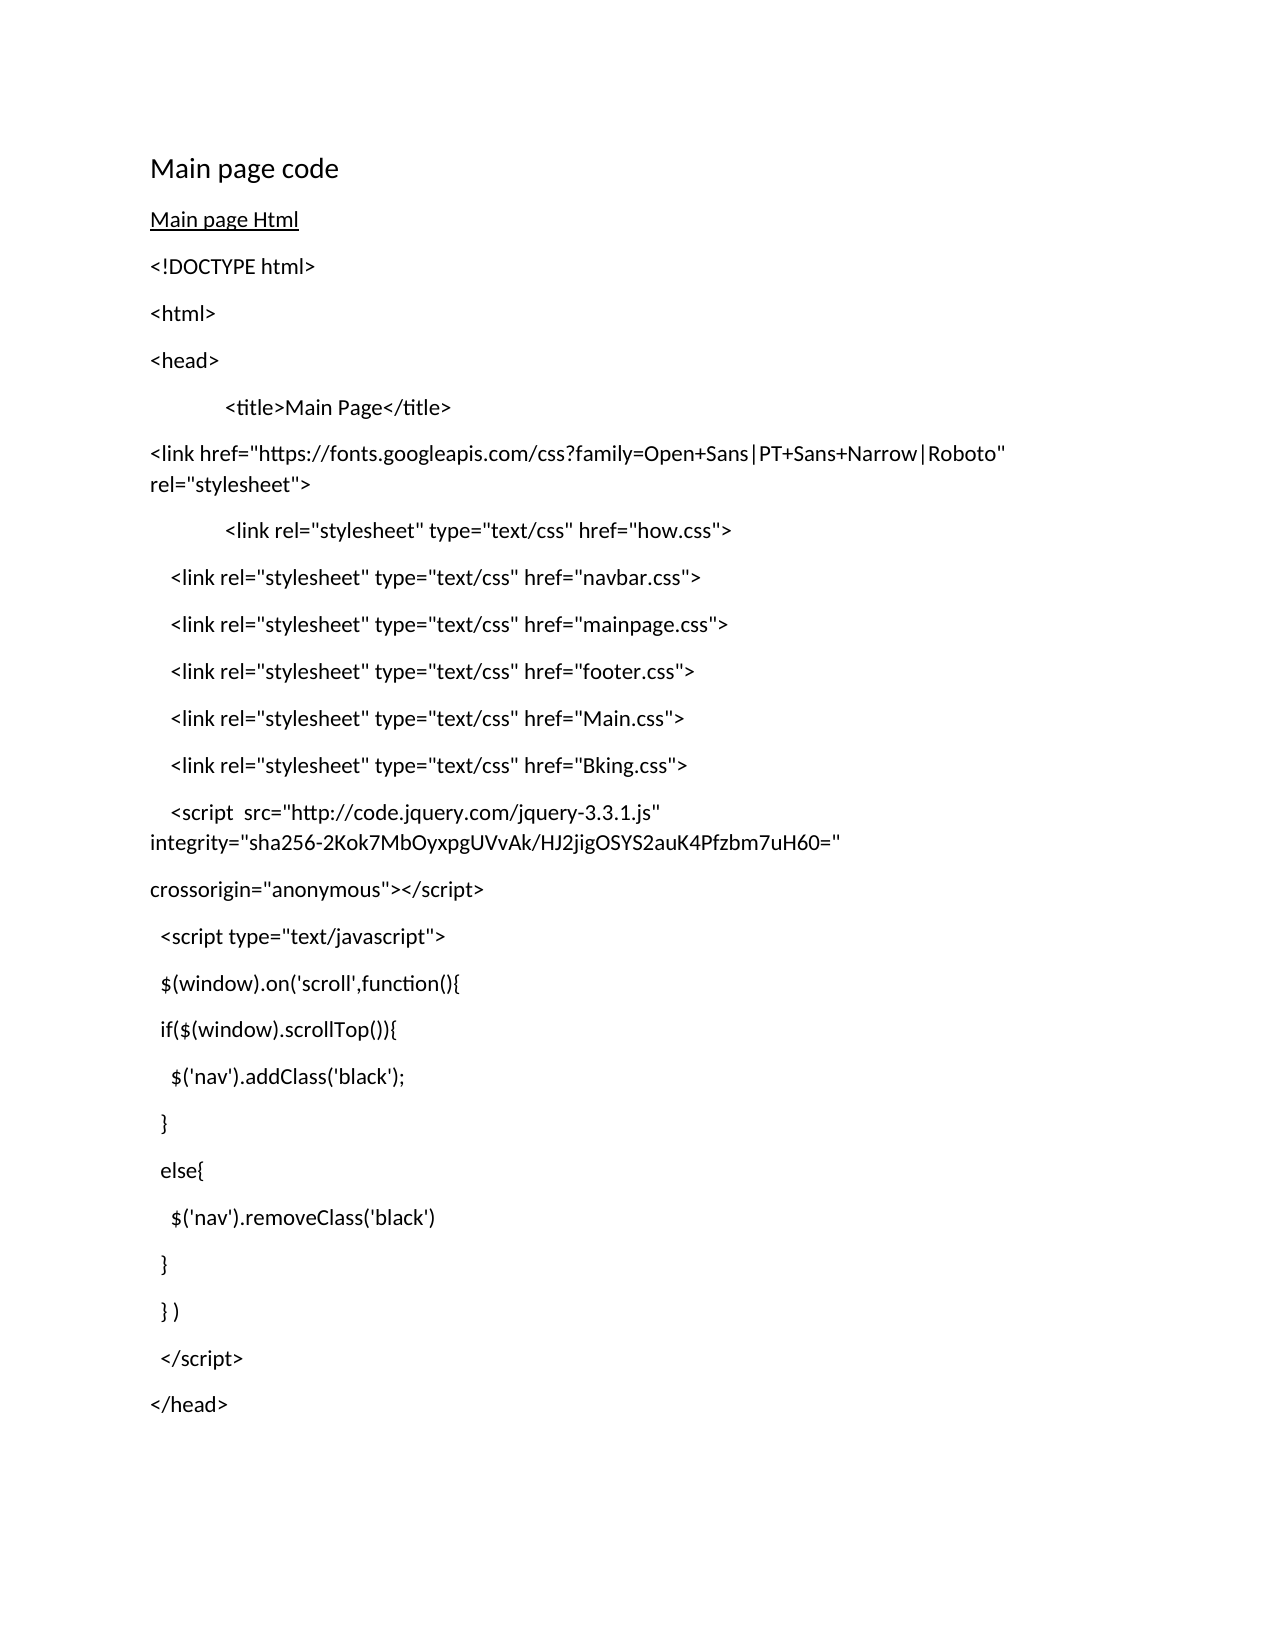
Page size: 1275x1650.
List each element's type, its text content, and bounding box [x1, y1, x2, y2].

text $('nav').addClass('black'); [150, 1062, 1125, 1090]
text } [150, 1250, 1125, 1278]
text <script type="text/javascript"> [150, 922, 1125, 950]
text <link rel="stylesheet" type="text/css" href="footer.css"> [150, 657, 1125, 685]
text crossorigin="anonymous"></script> [150, 875, 1125, 903]
text <title>Main Page</title> [150, 393, 1125, 421]
text $(window).on('scroll',function(){ [150, 969, 1125, 997]
text </script> [150, 1344, 1125, 1372]
text <link rel="stylesheet" type="text/css" href="mainpage.css"> [150, 610, 1125, 638]
text <link href="https://fonts.googleapis.com/css?family=Open+Sans|PT+Sans+Narrow|Roboto" rel="stylesheet"> [150, 439, 1125, 498]
text } ) [150, 1297, 1125, 1325]
text Main page Html [150, 205, 1125, 233]
text <head> [150, 346, 1125, 374]
text <link rel="stylesheet" type="text/css" href="navbar.css"> [150, 563, 1125, 591]
text <html> [150, 299, 1125, 327]
text <!DOCTYPE html> [150, 252, 1125, 280]
text if($(window).scrollTop()){ [150, 1016, 1125, 1043]
text else{ [150, 1156, 1125, 1184]
text <script src="http://code.jquery.com/jquery-3.3.1.js" integrity="sha256-2Kok7MbOyxpgUVvAk/HJ2jigOSYS2auK4Pfzbm7uH60=" [150, 798, 1125, 856]
text </head> [150, 1391, 1125, 1418]
text } [150, 1109, 1125, 1137]
text Main page code [150, 150, 1125, 186]
text <link rel="stylesheet" type="text/css" href="Bking.css"> [150, 751, 1125, 779]
text <link rel="stylesheet" type="text/css" href="Main.css"> [150, 704, 1125, 732]
text $('nav').removeClass('black') [150, 1203, 1125, 1231]
text <link rel="stylesheet" type="text/css" href="how.css"> [150, 517, 1125, 544]
